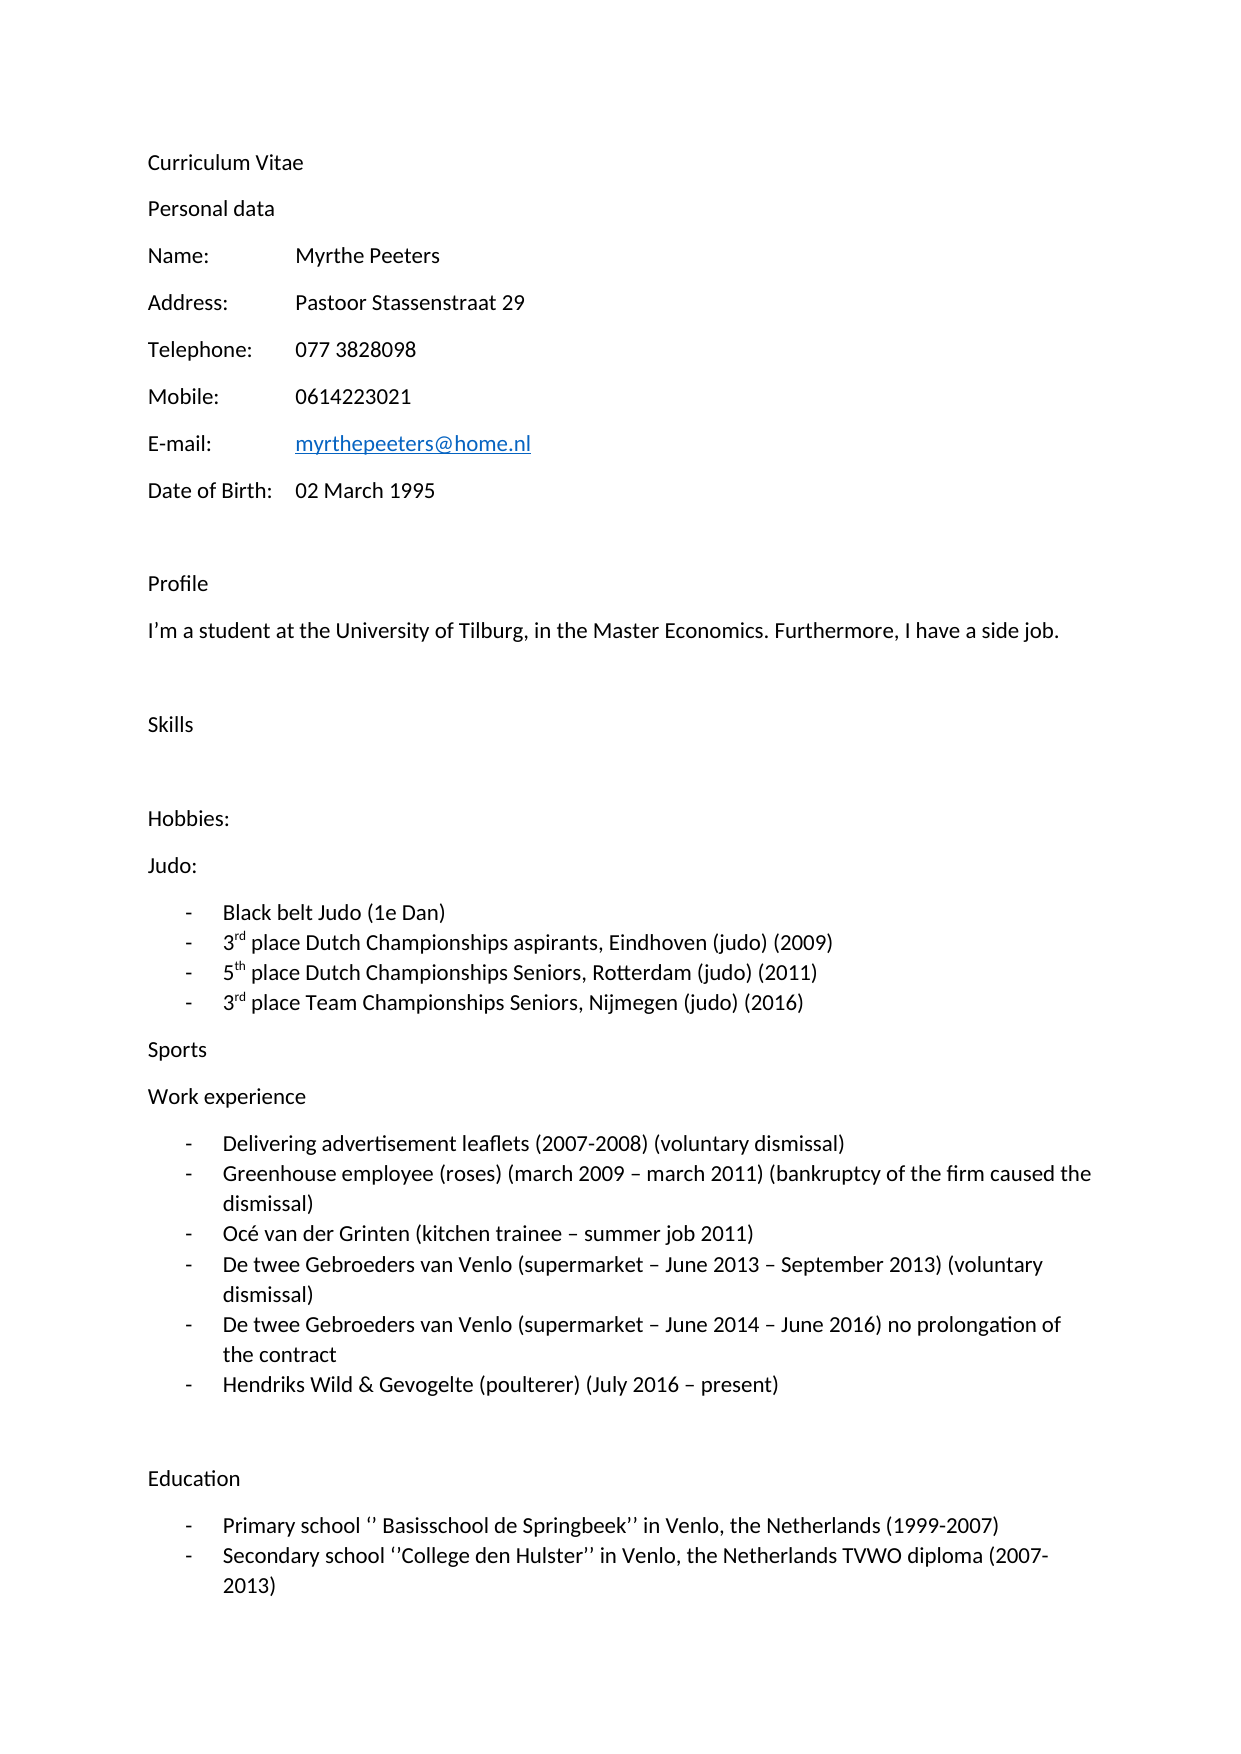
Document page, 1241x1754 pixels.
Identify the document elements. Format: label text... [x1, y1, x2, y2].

text E-mail: myrthepeeters@home.nl [148, 429, 1093, 457]
text Sports [148, 1035, 1093, 1063]
list Black belt Judo (1e Dan) [185, 898, 1093, 926]
list Greenhouse employee (roses) (march 2009 – march 2011) (bankruptcy of the firm caused the dismissal) [185, 1159, 1093, 1217]
list 3rd place Team Championships Seniors, Nijmegen (judo) (2016) [185, 988, 1093, 1016]
list Secondary school ‘’College den Hulster’’ in Venlo, the Netherlands TVWO diploma (2007-2013) [185, 1541, 1093, 1599]
text Telephone: 077 3828098 [148, 335, 1093, 363]
list Hendriks Wild & Gevogelte (poulterer) (July 2016 – present) [185, 1371, 1093, 1398]
text Personal data [148, 194, 1093, 222]
list Delivering advertisement leaflets (2007-2008) (voluntary dismissal) [185, 1129, 1093, 1157]
list Primary school ‘’ Basisschool de Springbeek’’ in Venlo, the Netherlands (1999-2007) [185, 1511, 1093, 1539]
text Address: Pastoor Stassenstraat 29 [148, 288, 1093, 316]
text Education [148, 1464, 1093, 1492]
list 3rd place Dutch Championships aspirants, Eindhoven (judo) (2009) [185, 928, 1093, 956]
list Océ van der Grinten (kitchen trainee – summer job 2011) [185, 1219, 1093, 1247]
text Name: Myrthe Peeters [148, 241, 1093, 269]
text Skills [148, 710, 1093, 738]
text Mobile: 0614223021 [148, 382, 1093, 410]
text Curriculum Vitae [148, 148, 1093, 176]
list De twee Gebroeders van Venlo (supermarket – June 2014 – June 2016) no prolongation of the contract [185, 1310, 1093, 1368]
list De twee Gebroeders van Venlo (supermarket – June 2013 – September 2013) (voluntary dismissal) [185, 1250, 1093, 1308]
list 5th place Dutch Championships Seniors, Rotterdam (judo) (2011) [185, 958, 1093, 986]
text I’m a student at the University of Tilburg, in the Master Economics. Furthermore, I have a side job. [148, 616, 1093, 644]
text Date of Birth: 02 March 1995 [148, 476, 1093, 504]
text Work experience [148, 1082, 1093, 1110]
text Profile [148, 569, 1093, 597]
text Hobbies: [148, 804, 1093, 832]
text Judo: [148, 851, 1093, 879]
